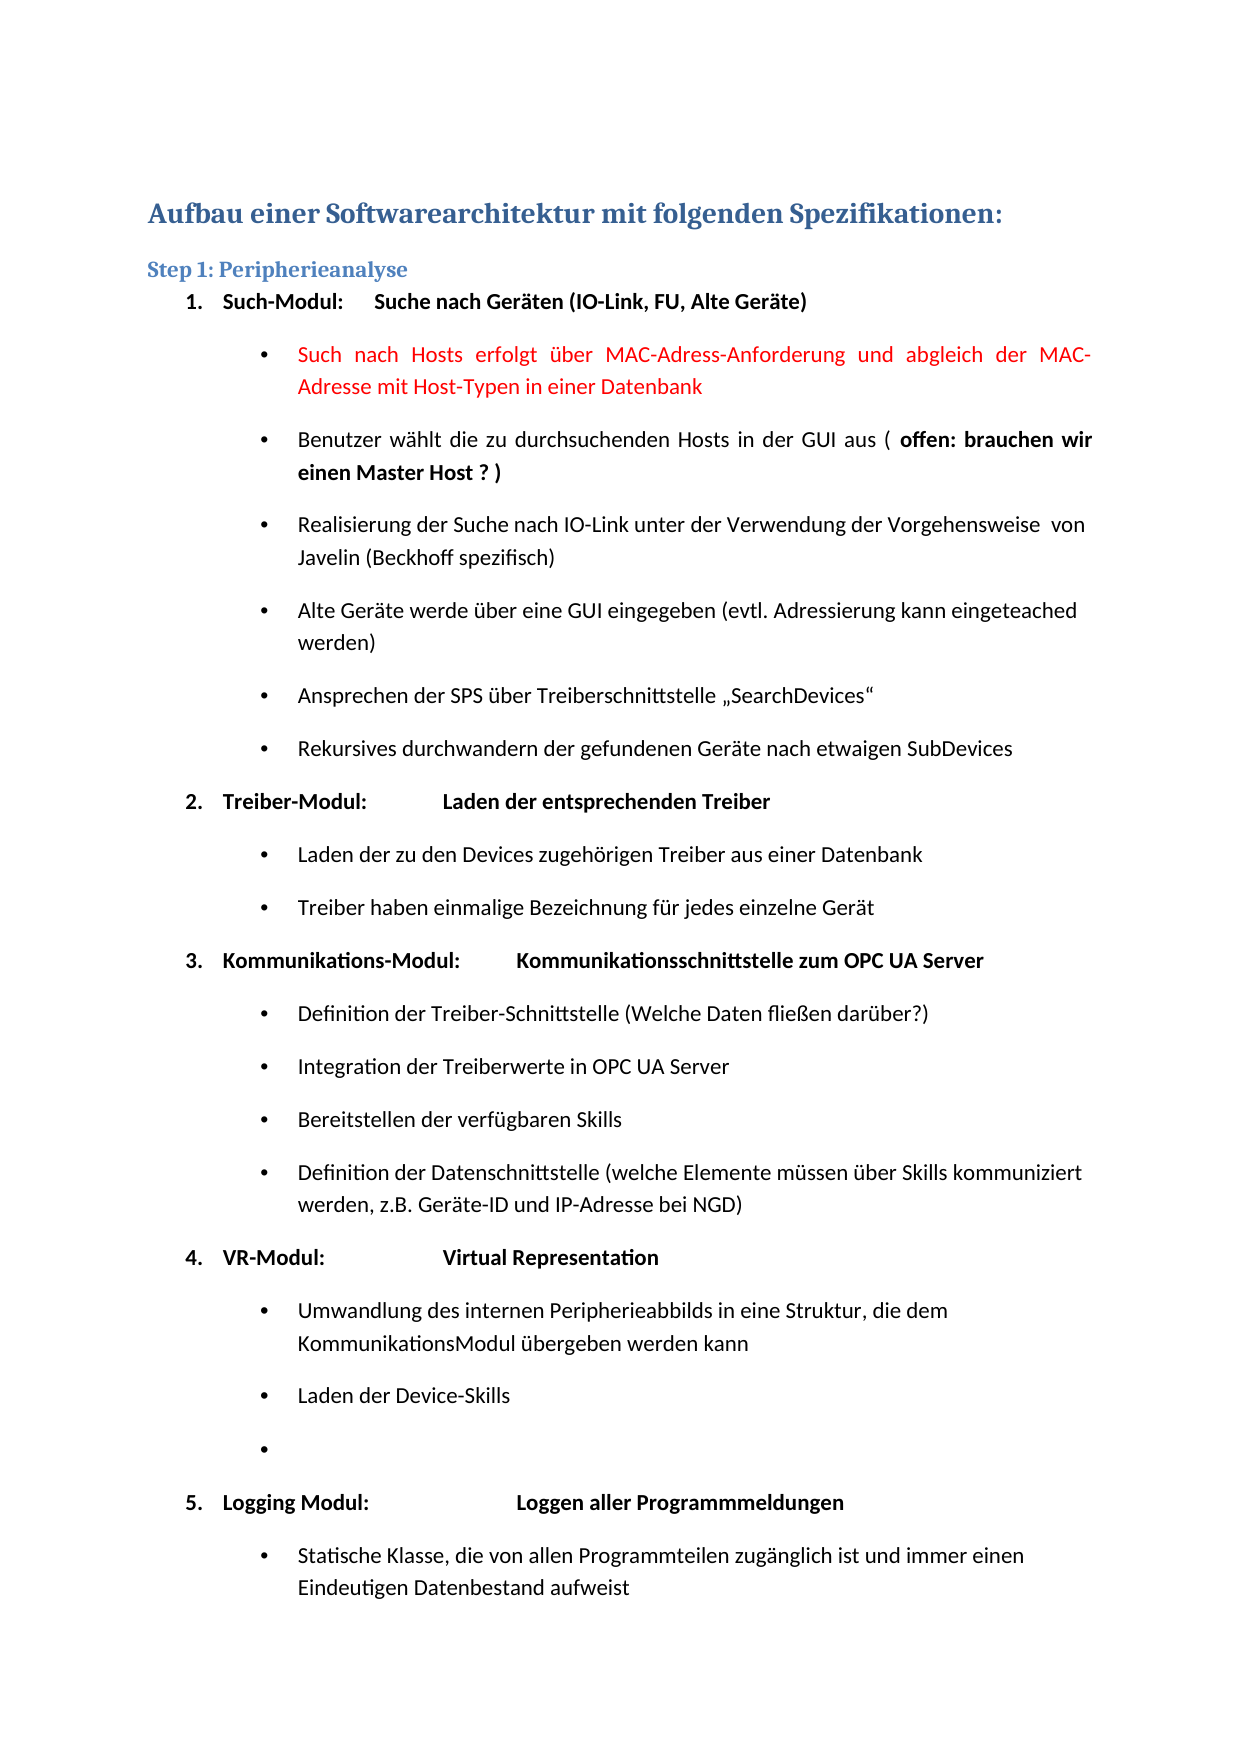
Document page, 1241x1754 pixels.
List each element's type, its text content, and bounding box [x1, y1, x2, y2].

list Rekursives durchwandern der gefundenen Geräte nach etwaigen SubDevices [260, 734, 1093, 762]
subtitle Step 1: Peripherieanalyse [148, 257, 1093, 283]
list Laden der zu den Devices zugehörigen Treiber aus einer Datenbank [260, 840, 1093, 868]
list Such-Modul: Suche nach Geräten (IO-Link, FU, Alte Geräte) [185, 287, 1093, 315]
list Logging Modul: Loggen aller Programmmeldungen [185, 1488, 1093, 1516]
list Realisierung der Suche nach IO-Link unter der Verwendung der Vorgehensweise von Javelin (Beckhoff spezifisch) [260, 511, 1093, 571]
list Such nach Hosts erfolgt über MAC-Adress-Anforderung und abgleich der MAC-Adresse mit Host-Typen in einer Datenbank [260, 340, 1093, 400]
list Integration der Treiberwerte in OPC UA Server [260, 1052, 1093, 1080]
list Definition der Treiber-Schnittstelle (Welche Daten fließen darüber?) [260, 999, 1093, 1027]
list Treiber haben einmalige Bezeichnung für jedes einzelne Gerät [260, 893, 1093, 921]
list Umwandlung des internen Peripherieabbilds in eine Struktur, die dem KommunikationsModul übergeben werden kann [260, 1296, 1093, 1357]
list Treiber-Modul: Laden der entsprechenden Treiber [185, 787, 1093, 815]
list Alte Geräte werde über eine GUI eingegeben (evtl. Adressierung kann eingeteached werden) [260, 596, 1093, 656]
list Kommunikations-Modul: Kommunikationsschnittstelle zum OPC UA Server [185, 946, 1093, 974]
list Bereitstellen der verfügbaren Skills [260, 1105, 1093, 1133]
list Benutzer wählt die zu durchsuchenden Hosts in der GUI aus ( offen: brauchen wir einen Master Host ? ) [260, 425, 1093, 486]
list Ansprechen der SPS über Treiberschnittstelle „SearchDevices“ [260, 681, 1093, 709]
list Laden der Device-Skills [260, 1382, 1093, 1410]
list Statische Klasse, die von allen Programmteilen zugänglich ist und immer einen Eindeutigen Datenbestand aufweist [260, 1541, 1093, 1601]
list Definition der Datenschnittstelle (welche Elemente müssen über Skills kommuniziert werden, z.B. Geräte-ID und IP-Adresse bei NGD) [260, 1158, 1093, 1218]
list VR-Modul: Virtual Representation [185, 1243, 1093, 1271]
subtitle Aufbau einer Softwarearchitektur mit folgenden Spezifikationen: [148, 198, 1093, 231]
